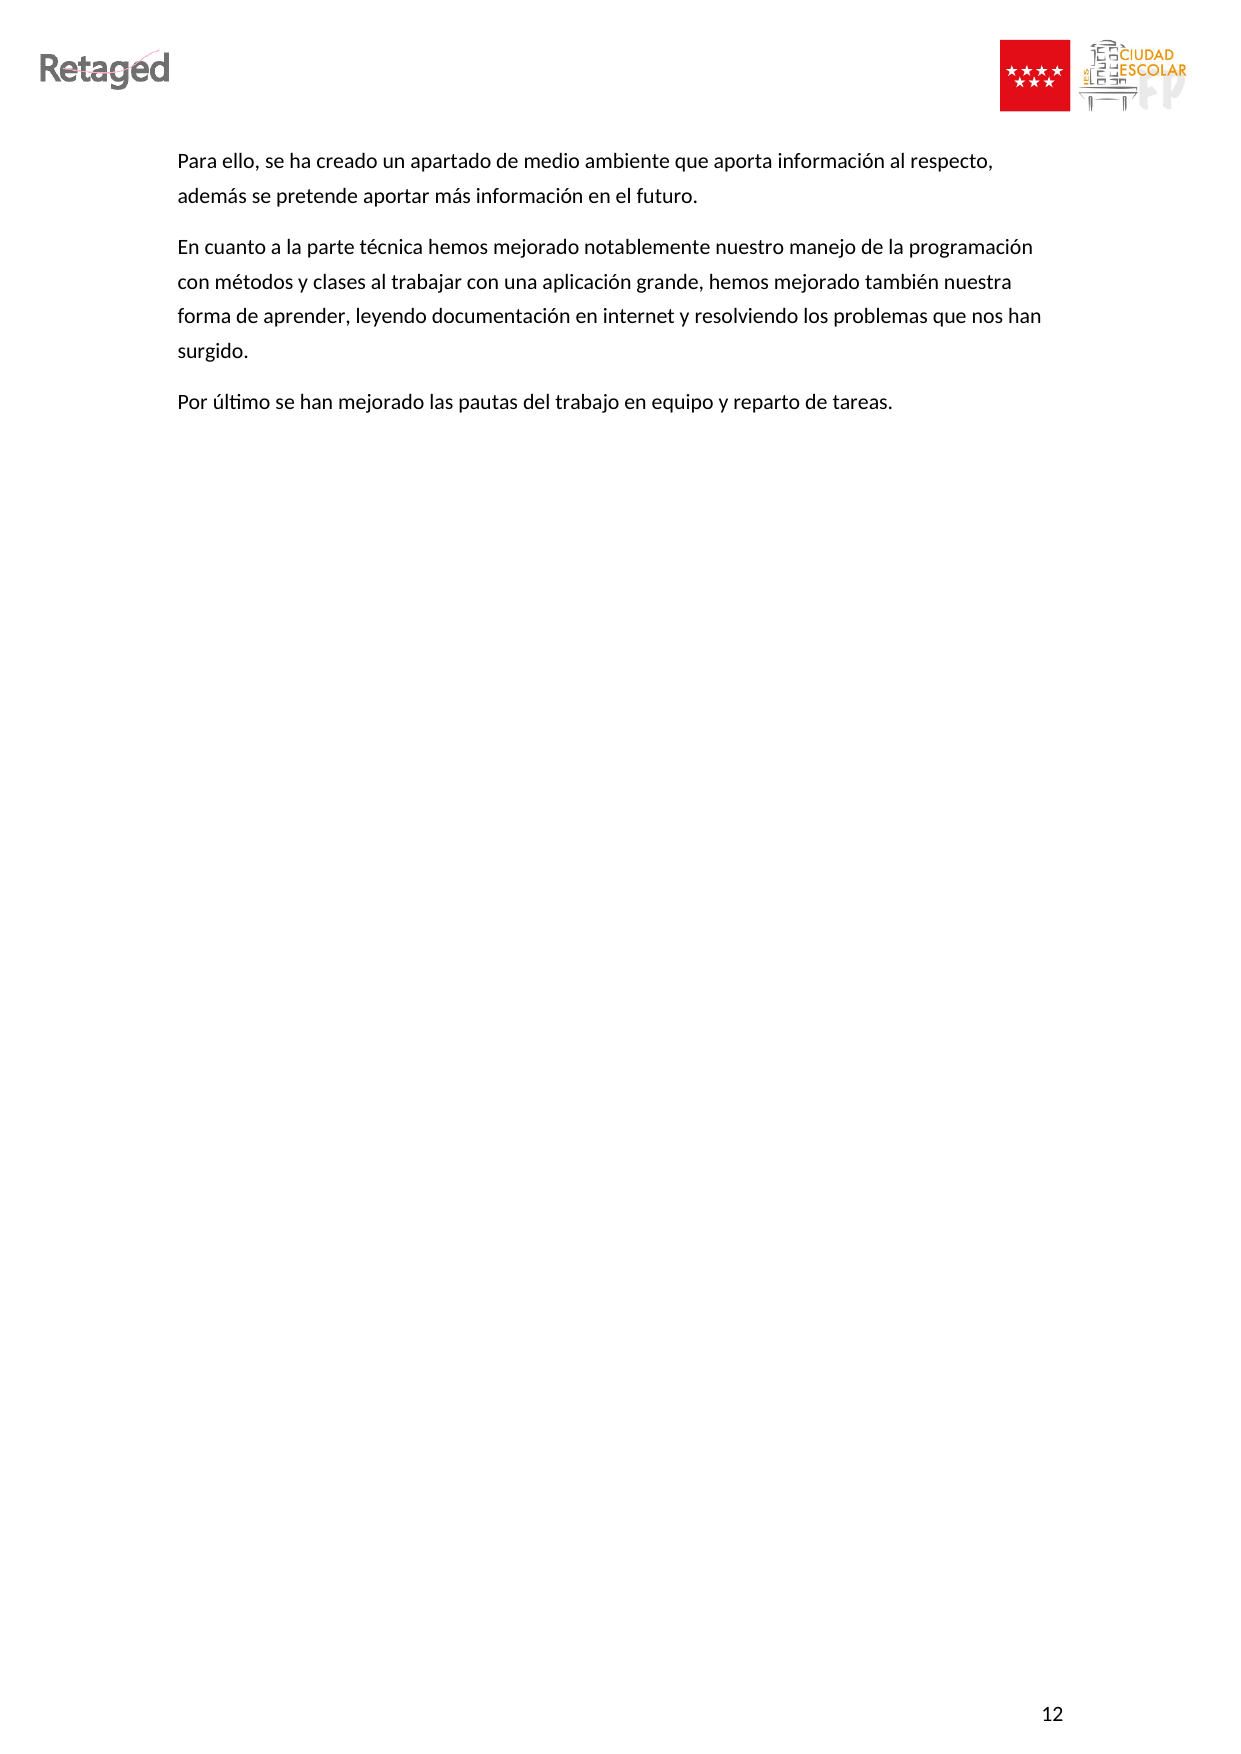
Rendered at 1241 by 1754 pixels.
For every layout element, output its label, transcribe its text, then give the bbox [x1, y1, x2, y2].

picture [995, 36, 1194, 114]
text En cuanto a la parte técnica hemos mejorado notablemente nuestro manejo de la programación con métodos y clases al trabajar con una aplicación grande, hemos mejorado también nuestra forma de aprender, leyendo documentación en internet y resolviendo los problemas que nos han surgido. [177, 233, 1063, 364]
picture [36, 41, 178, 95]
text Por último se han mejorado las pautas del trabajo en equipo y reparto de tareas. [177, 388, 1063, 415]
text Para ello, se ha creado un apartado de medio ambiente que aporta información al respecto, además se pretende aportar más información en el futuro. [177, 148, 1063, 209]
